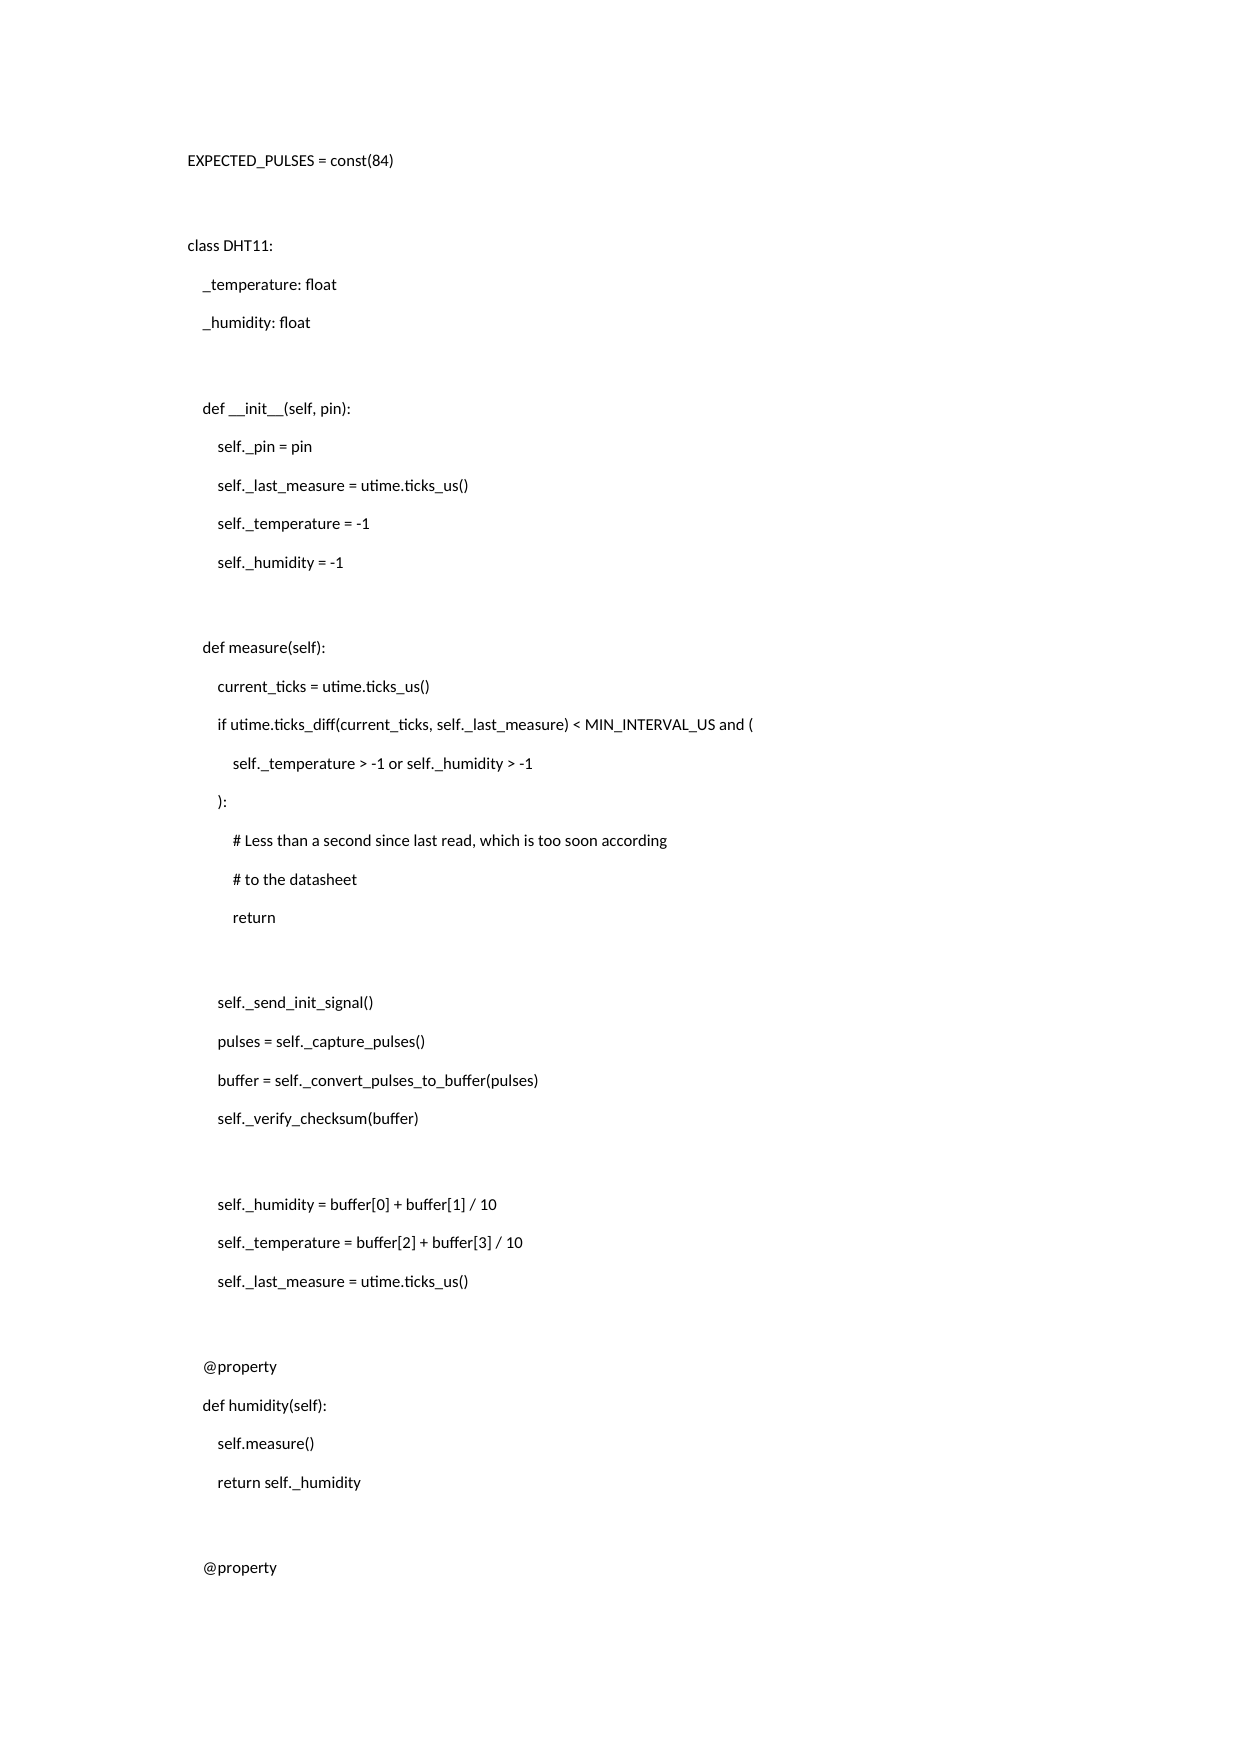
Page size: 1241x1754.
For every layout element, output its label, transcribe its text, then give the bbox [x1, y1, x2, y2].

text return [187, 907, 1090, 928]
text class DHT11: [187, 235, 1090, 256]
text self._send_init_signal() [187, 993, 1090, 1013]
text def measure(self): [187, 637, 1090, 658]
text def humidity(self): [187, 1395, 1090, 1415]
text ): [187, 792, 1090, 812]
text pulses = self._capture_pulses() [187, 1031, 1090, 1052]
text self._humidity = buffer[0] + buffer[1] / 10 [187, 1194, 1090, 1214]
text self._temperature > -1 or self._humidity > -1 [187, 753, 1090, 773]
text EXPECTED_PULSES = const(84) [187, 150, 1090, 170]
text # to the datasheet [187, 869, 1090, 889]
text self._last_measure = utime.ticks_us() [187, 1271, 1090, 1291]
text _temperature: float [187, 274, 1090, 294]
text @property [187, 1356, 1090, 1377]
text self._humidity = -1 [187, 552, 1090, 572]
text current_ticks = utime.ticks_us() [187, 676, 1090, 696]
text if utime.ticks_diff(current_ticks, self._last_measure) < MIN_INTERVAL_US and ( [187, 714, 1090, 735]
text @property [187, 1557, 1090, 1578]
text self._pin = pin [187, 436, 1090, 457]
text # Less than a second since last read, which is too soon according [187, 830, 1090, 851]
text self._temperature = buffer[2] + buffer[3] / 10 [187, 1232, 1090, 1253]
text self.measure() [187, 1433, 1090, 1454]
text return self._humidity [187, 1472, 1090, 1492]
text self._last_measure = utime.ticks_us() [187, 475, 1090, 495]
text self._verify_checksum(buffer) [187, 1108, 1090, 1129]
text def __init__(self, pin): [187, 398, 1090, 418]
text self._temperature = -1 [187, 513, 1090, 534]
text buffer = self._convert_pulses_to_buffer(pulses) [187, 1070, 1090, 1090]
text _humidity: float [187, 312, 1090, 333]
